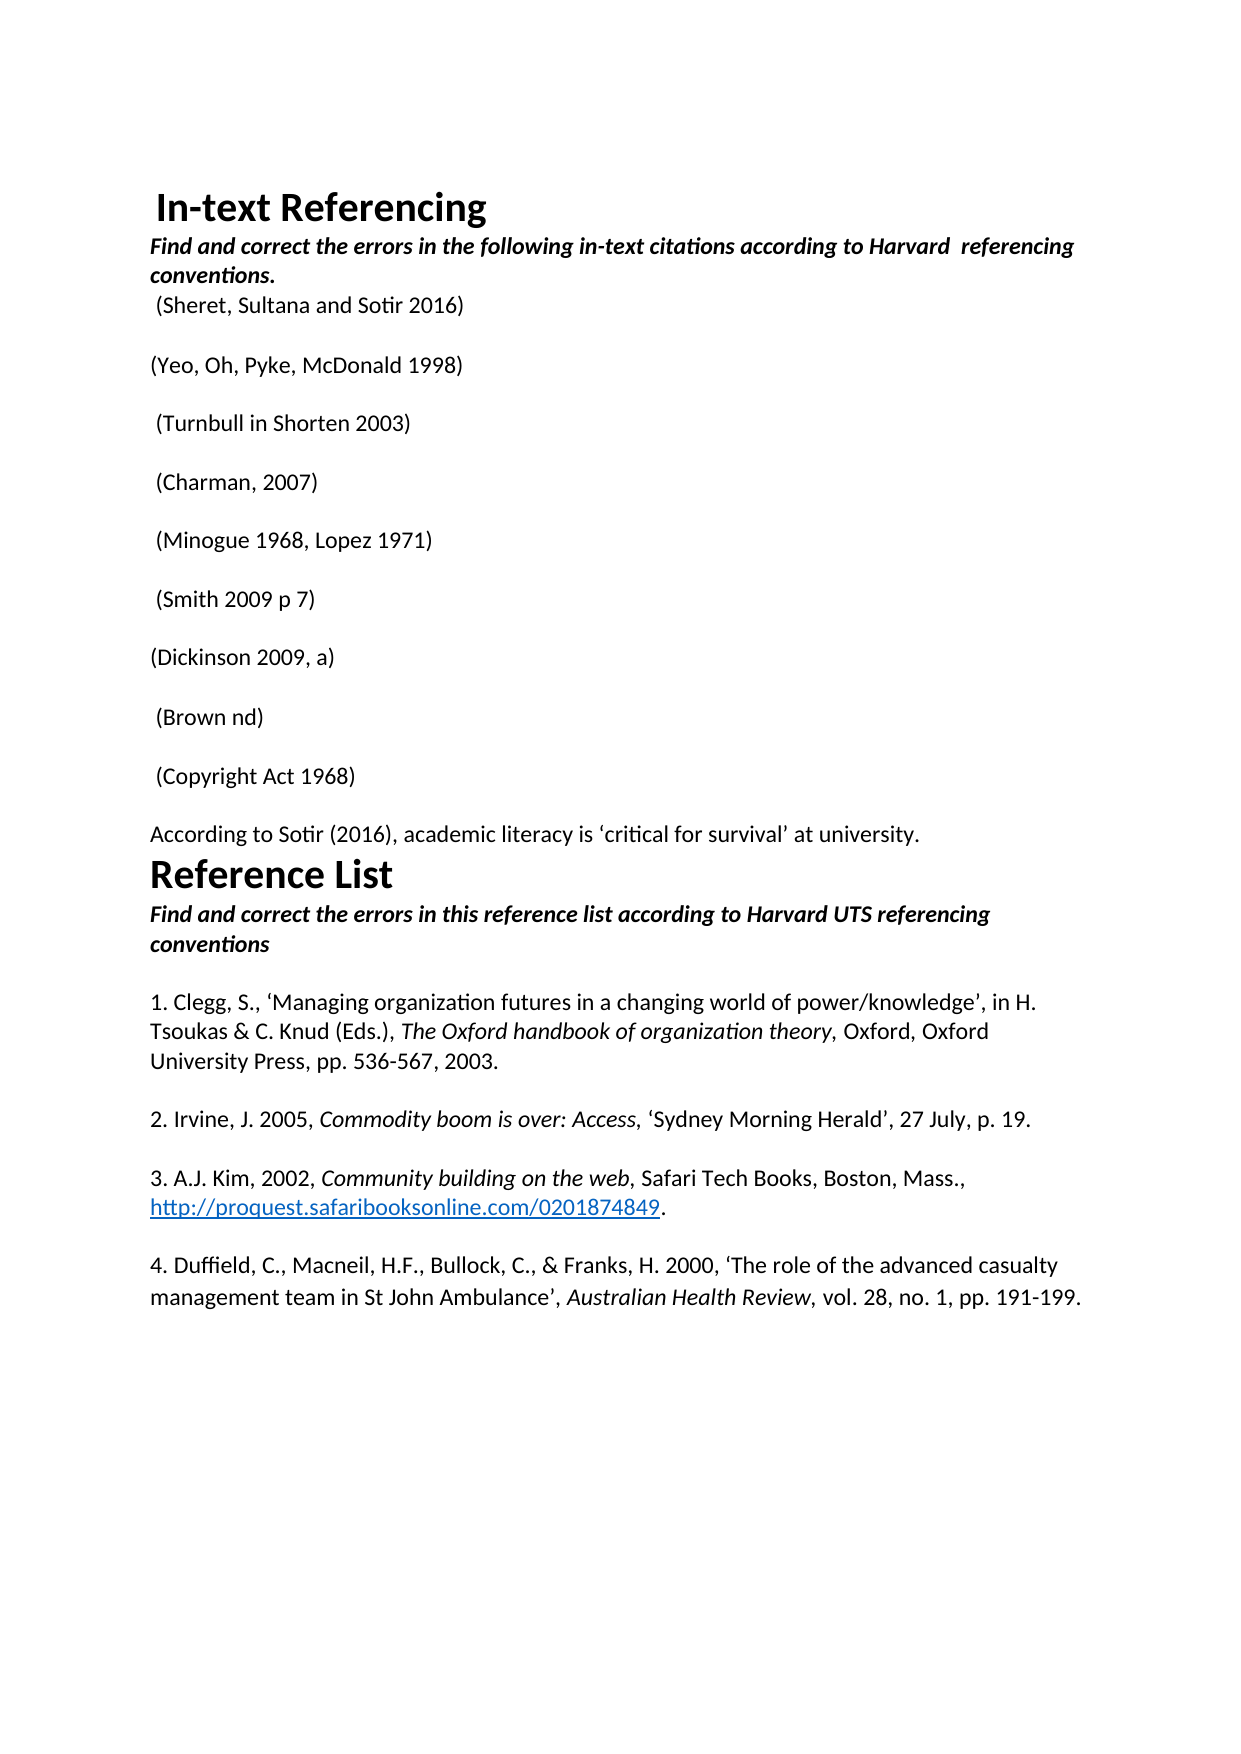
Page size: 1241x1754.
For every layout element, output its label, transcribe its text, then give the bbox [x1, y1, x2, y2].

text Reference List [150, 848, 1090, 899]
text (Yeo, Oh, Pyke, McDonald 1998) [150, 350, 1090, 379]
text (Smith 2009 p 7) [150, 584, 1090, 613]
text According to Sotir (2016), academic literacy is ‘critical for survival’ at university. [150, 819, 1090, 848]
text 1. Clegg, S., ‘Managing organization futures in a changing world of power/knowledge’, in H. Tsoukas & C. Knud (Eds.), The Oxford handbook of organization theory, Oxford, Oxford University Press, pp. 536-567, 2003. [150, 987, 1090, 1075]
text (Copyright Act 1968) [150, 761, 1090, 790]
text (Turnbull in Shorten 2003) [150, 408, 1090, 437]
text 4. Duffield, C., Macneil, H.F., Bullock, C., & Franks, H. 2000, ‘The role of the advanced casualty management team in St John Ambulance’, Australian Health Review, vol. 28, no. 1, pp. 191-199. [150, 1251, 1090, 1311]
text 2. Irvine, J. 2005, Commodity boom is over: Access, ‘Sydney Morning Herald’, 27 July, p. 19. [150, 1104, 1090, 1133]
text (Sheret, Sultana and Sotir 2016) [150, 290, 1090, 319]
text (Dickinson 2009, a) [150, 642, 1090, 672]
text Find and correct the errors in this reference list according to Harvard UTS referencing conventions [150, 899, 1090, 958]
text (Charman, 2007) [150, 467, 1090, 496]
text In-text Referencing [150, 181, 1090, 231]
text (Minogue 1968, Lopez 1971) [150, 525, 1090, 554]
text (Brown nd) [150, 702, 1090, 731]
text 3. A.J. Kim, 2002, Community building on the web, Safari Tech Books, Boston, Mass., http://proquest.safaribooksonline.com/0201874849. [150, 1163, 1090, 1221]
text Find and correct the errors in the following in-text citations according to Harvard referencing conventions. [150, 231, 1090, 290]
